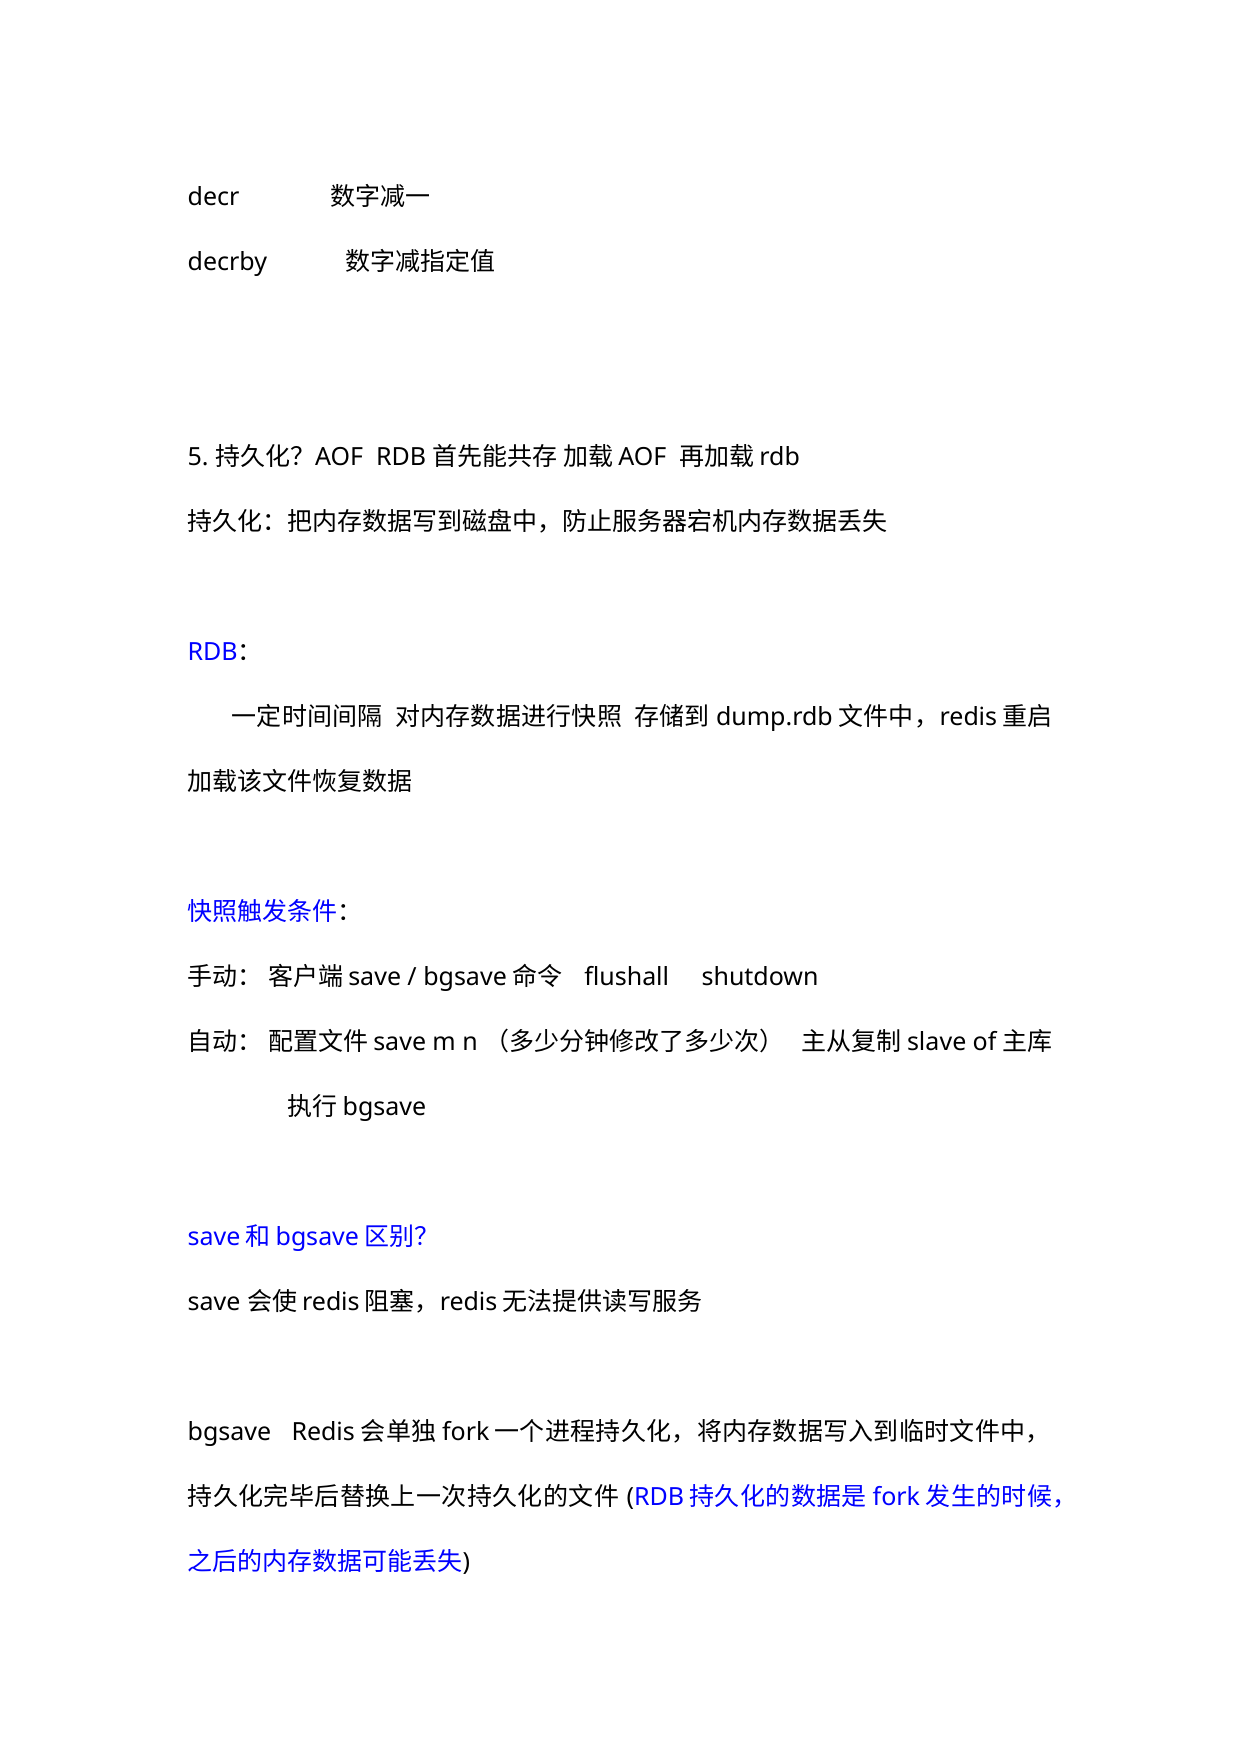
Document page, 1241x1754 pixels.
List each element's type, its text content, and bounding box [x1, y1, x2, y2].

list bgsave Redis会单独fork一个进程持久化，将内存数据写入到临时文件中，持久化完毕后替换上一次持久化的文件 (RDB持久化的数据是fork发生的时候，之后的内存数据可能丢失) [187, 1397, 1053, 1592]
list 持久化：把内存数据写到磁盘中，防止服务器宕机内存数据丢失 [187, 487, 1053, 552]
list decrby 数字减指定值 [187, 227, 1053, 292]
list RDB： [187, 617, 1053, 682]
list 自动： 配置文件save m n （多少分钟修改了多少次） 主从复制 slave of 主库执行bgsave [187, 1007, 1053, 1137]
list 快照触发条件： [187, 877, 1053, 942]
list 一定时间间隔 对内存数据进行快照 存储到dump.rdb文件中，redis重启加载该文件恢复数据 [187, 682, 1053, 812]
list save 会使redis阻塞，redis无法提供读写服务 [187, 1267, 1053, 1332]
list decr 数字减一 [187, 162, 1053, 227]
list save和bgsave区别？ [187, 1202, 1053, 1267]
list 手动： 客户端save / bgsave命令 flushall shutdown [187, 942, 1053, 1007]
list 持久化？AOF RDB 首先能共存 加载AOF 再加载rdb [187, 422, 1053, 487]
